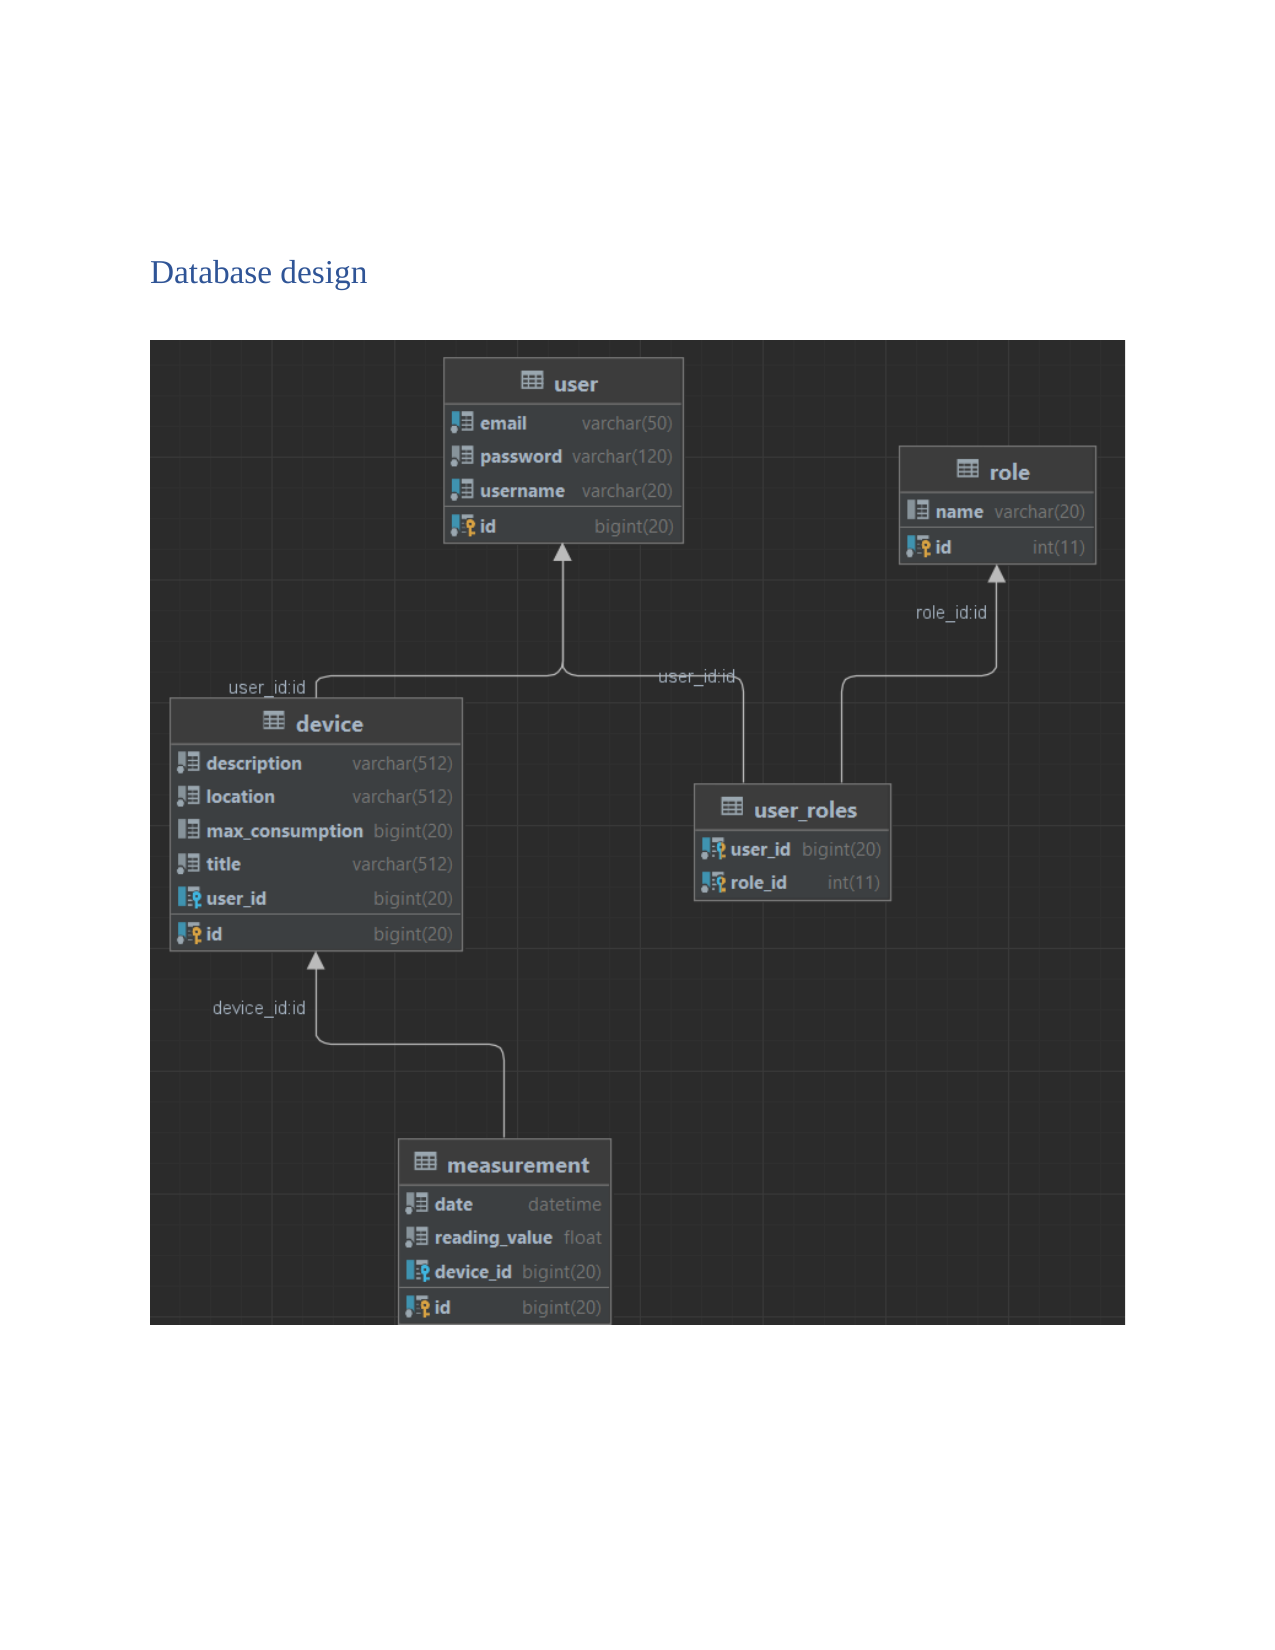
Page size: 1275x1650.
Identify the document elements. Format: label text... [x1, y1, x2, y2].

picture [150, 340, 1125, 1325]
subtitle Database design [150, 252, 1125, 290]
